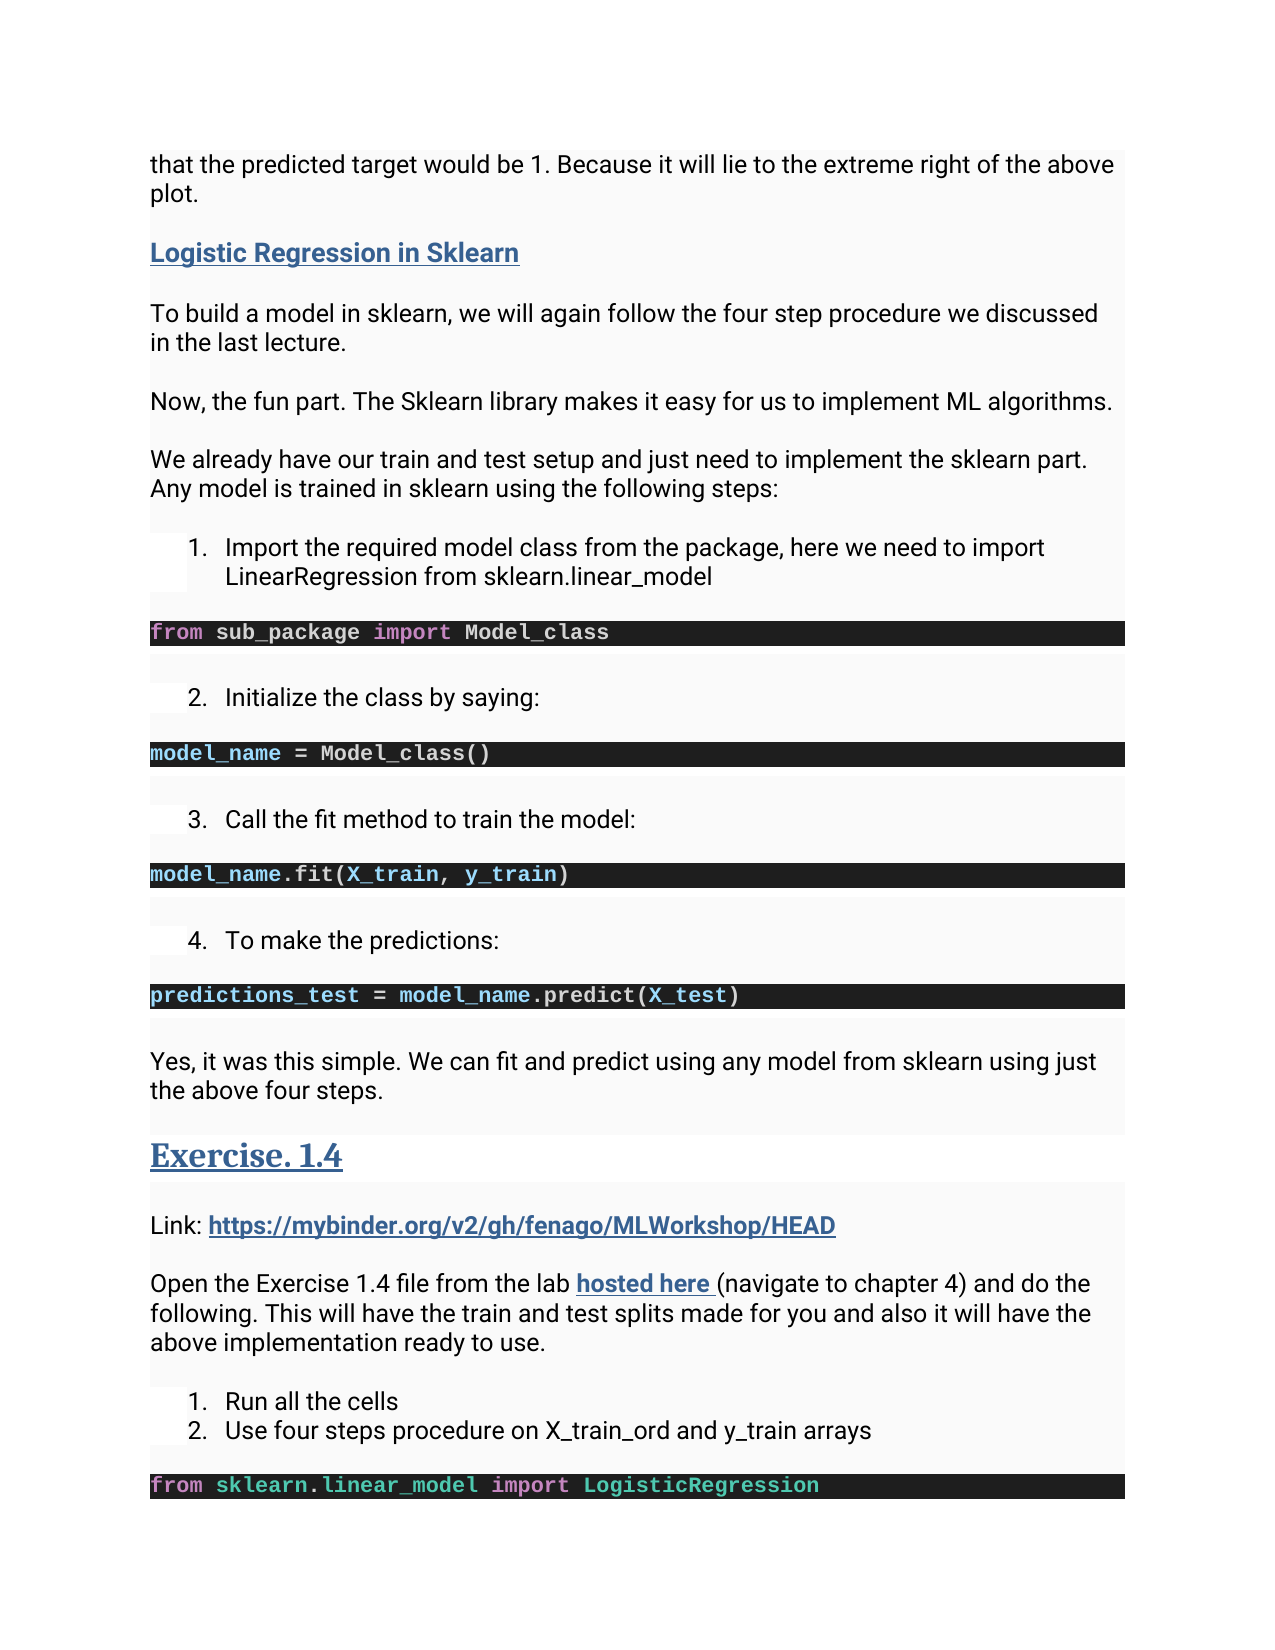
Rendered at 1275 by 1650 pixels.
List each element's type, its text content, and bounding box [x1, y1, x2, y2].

text To build a model in sklearn, we will again follow the four step procedure we discussed in the last lecture. [150, 299, 1125, 357]
text model_name.fit(X_train, y_train) [150, 863, 1125, 888]
list Call the fit method to train the model: [187, 805, 1125, 834]
text Yes, it was this simple. We can fit and predict using any model from sklearn using just the above four steps. [150, 1047, 1125, 1106]
list To make the predictions: [187, 926, 1125, 955]
text from sub_package import Model_class [150, 621, 1125, 646]
text from sklearn.linear_model import LogisticRegression [150, 1474, 1125, 1499]
text We already have our train and test setup and just need to implement the sklearn part. Any model is trained in sklearn using the following steps: [150, 445, 1125, 504]
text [150, 150, 1125, 208]
text Open the Exercise 1.4 file from the lab hosted here (navigate to chapter 4) and do the following. This will have the train and test splits made for you and also it will have the above implementation ready to use. [150, 1270, 1125, 1357]
text Logistic Regression in Sklearn [150, 238, 1125, 269]
text Exercise. 1.4 [150, 1135, 1125, 1176]
text Now, the fun part. The Sklearn library makes it easy for us to implement ML algorithms. [150, 387, 1125, 416]
list Use four steps procedure on X_train_ord and y_train arrays [187, 1416, 1125, 1445]
list Import the required model class from the package, here we need to import LinearRegression from sklearn.linear_model [187, 533, 1125, 592]
list Initialize the class by saying: [187, 683, 1125, 713]
text predictions_test = model_name.predict(X_test) [150, 984, 1125, 1009]
text model_name = Model_class() [150, 742, 1125, 767]
list Run all the cells [187, 1387, 1125, 1416]
text Link: https://mybinder.org/v2/gh/fenago/MLWorkshop/HEAD [150, 1211, 1125, 1240]
